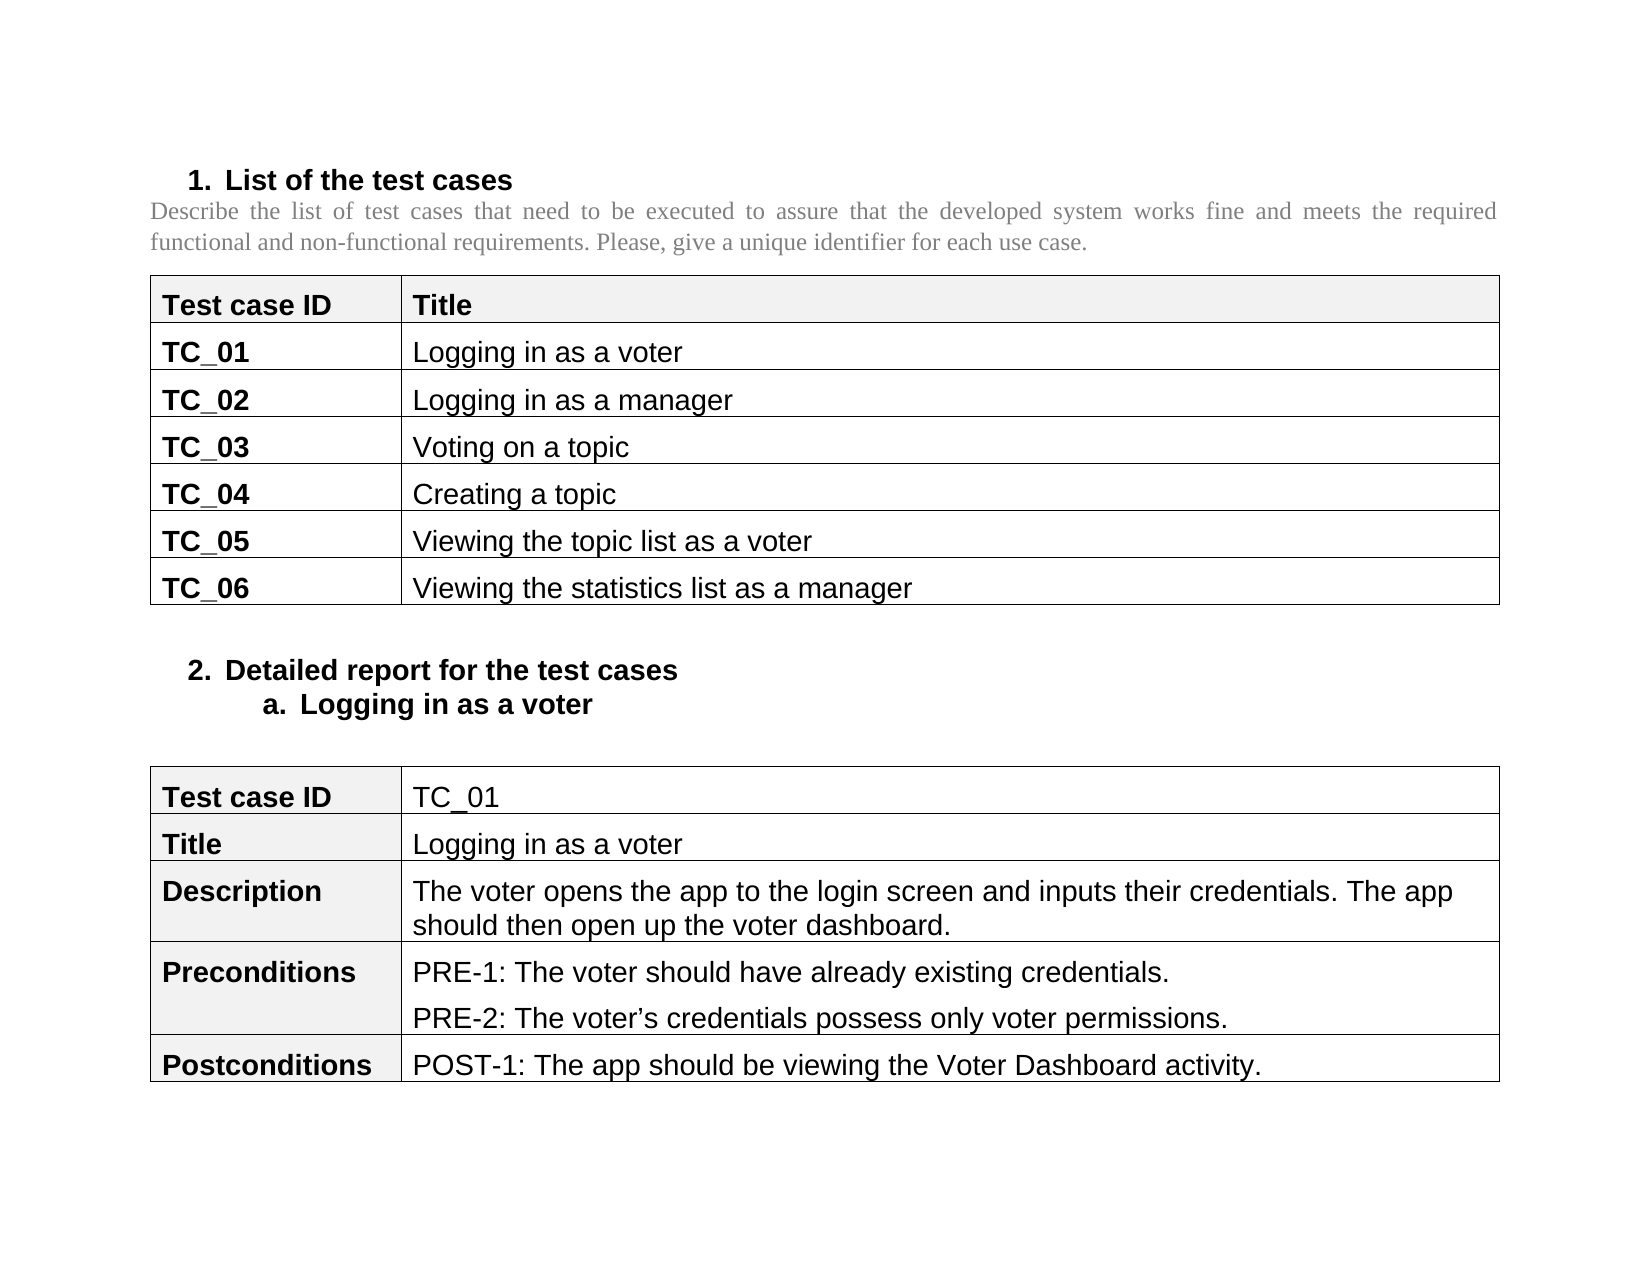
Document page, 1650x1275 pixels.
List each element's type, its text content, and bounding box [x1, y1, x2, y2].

table_cell Logging in as a voter [402, 814, 1499, 860]
table_cell TC_01 [151, 323, 401, 369]
table_cell TC_03 [151, 417, 401, 463]
table_cell TC_06 [151, 558, 401, 604]
list Logging in as a voter [262, 687, 1500, 720]
table_cell Viewing the topic list as a voter [402, 511, 1499, 557]
table_cell PRE-1: The voter should have already existing credentials. PRE-2: The voter’s credentials possess only voter permissions. [402, 942, 1499, 1034]
list Detailed report for the test cases [187, 653, 1500, 687]
table_cell Logging in as a voter [402, 323, 1499, 369]
table_cell Postconditions [151, 1035, 401, 1081]
table_cell TC_04 [151, 464, 401, 510]
text Describe the list of test cases that need to be executed to assure that the developed system works fine and meets the required functional and non-functional requirements. Please, give a unique identifier for each use case. [150, 196, 1500, 256]
table_cell TC_05 [151, 511, 401, 557]
table_cell TC_02 [151, 370, 401, 416]
table_cell Title [151, 814, 401, 860]
table_header Title [402, 276, 1499, 322]
table_header TC_01 [402, 767, 1499, 813]
table_cell The voter opens the app to the login screen and inputs their credentials. The app should then open up the voter dashboard. [402, 861, 1499, 941]
table_header Test case ID [151, 276, 401, 322]
table_cell Preconditions [151, 942, 401, 1034]
table_cell Description [151, 861, 401, 941]
table_cell Viewing the statistics list as a manager [402, 558, 1499, 604]
table_cell Creating a topic [402, 464, 1499, 510]
list List of the test cases [187, 162, 1500, 196]
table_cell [402, 1035, 1499, 1081]
table_cell Logging in as a manager [402, 370, 1499, 416]
table_cell Voting on a topic [402, 417, 1499, 463]
table_header Test case ID [151, 767, 401, 813]
